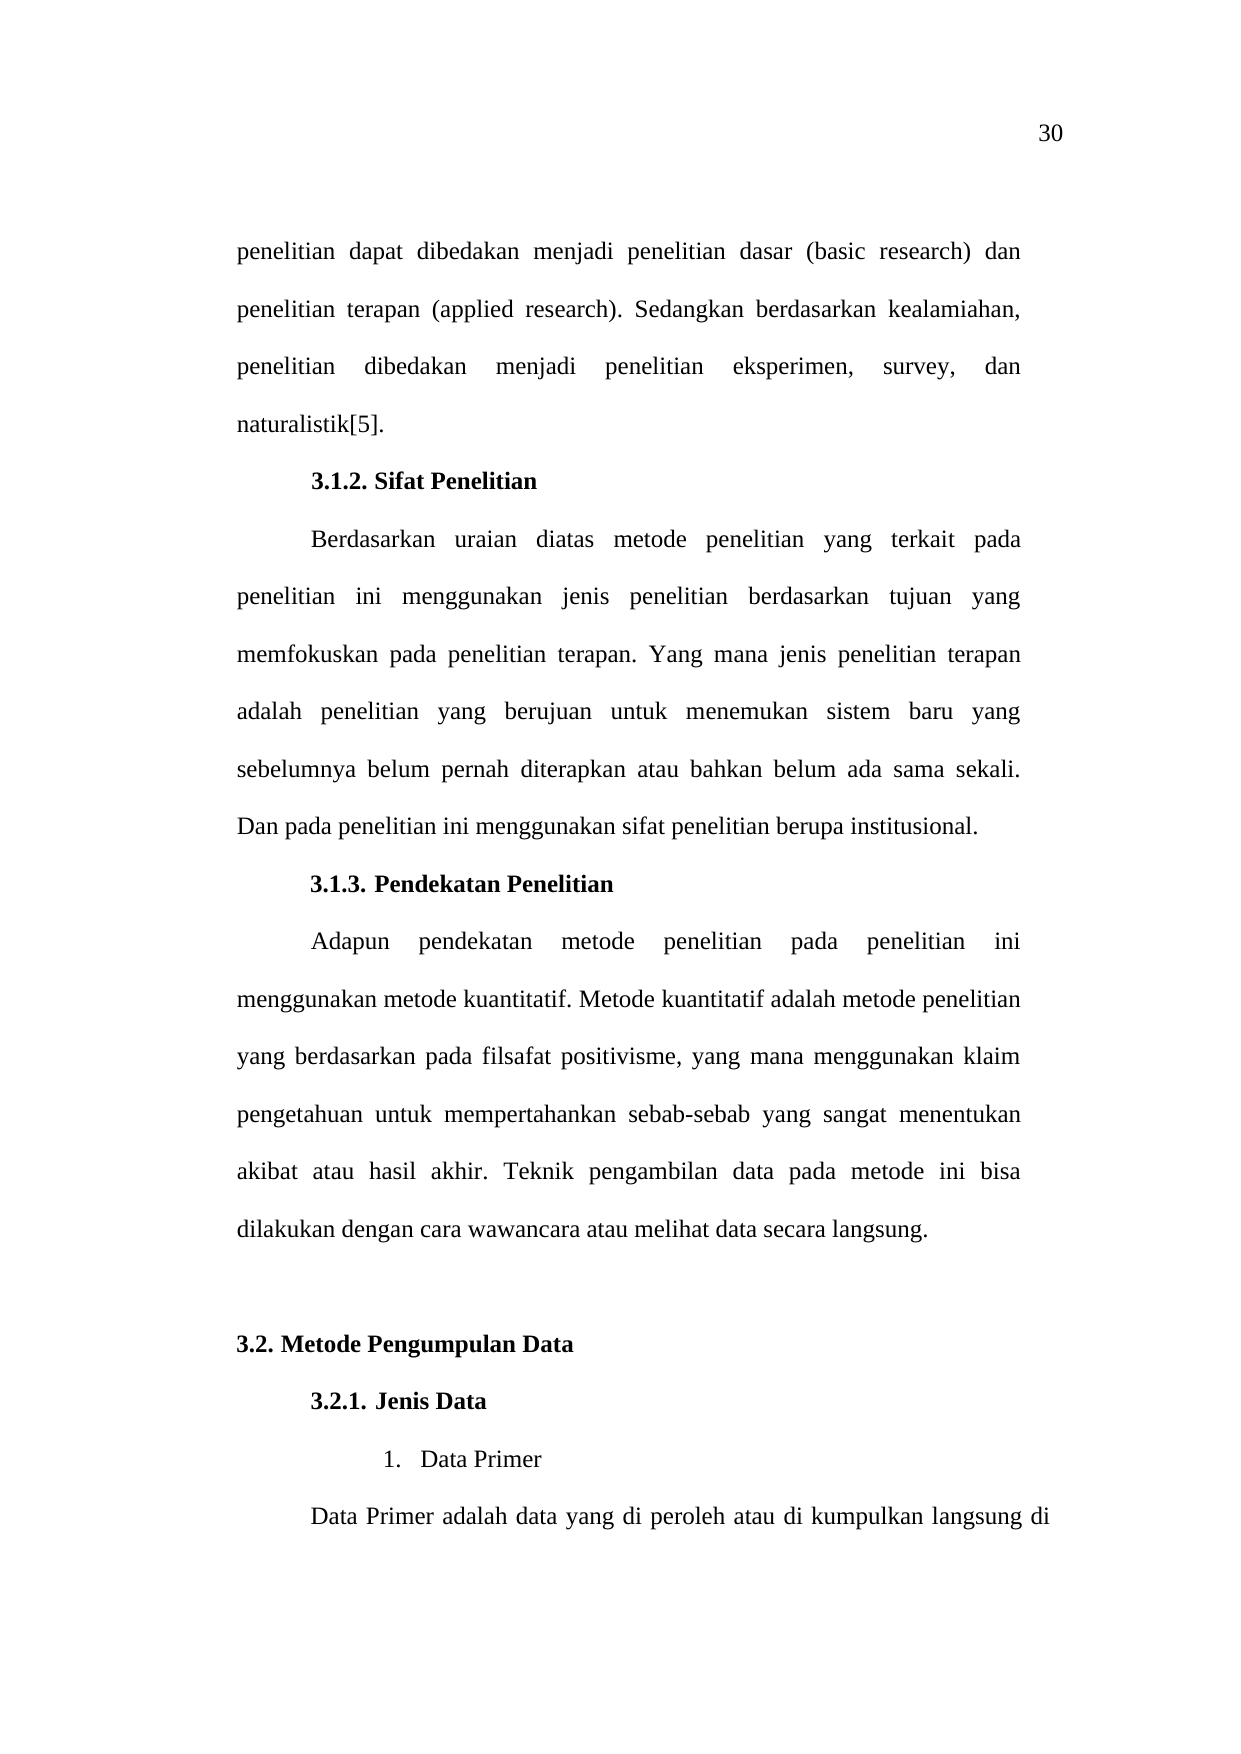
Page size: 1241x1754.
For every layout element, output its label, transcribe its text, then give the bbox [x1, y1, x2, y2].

subtitle Metode Pengumpulan Data [236, 1329, 1063, 1357]
